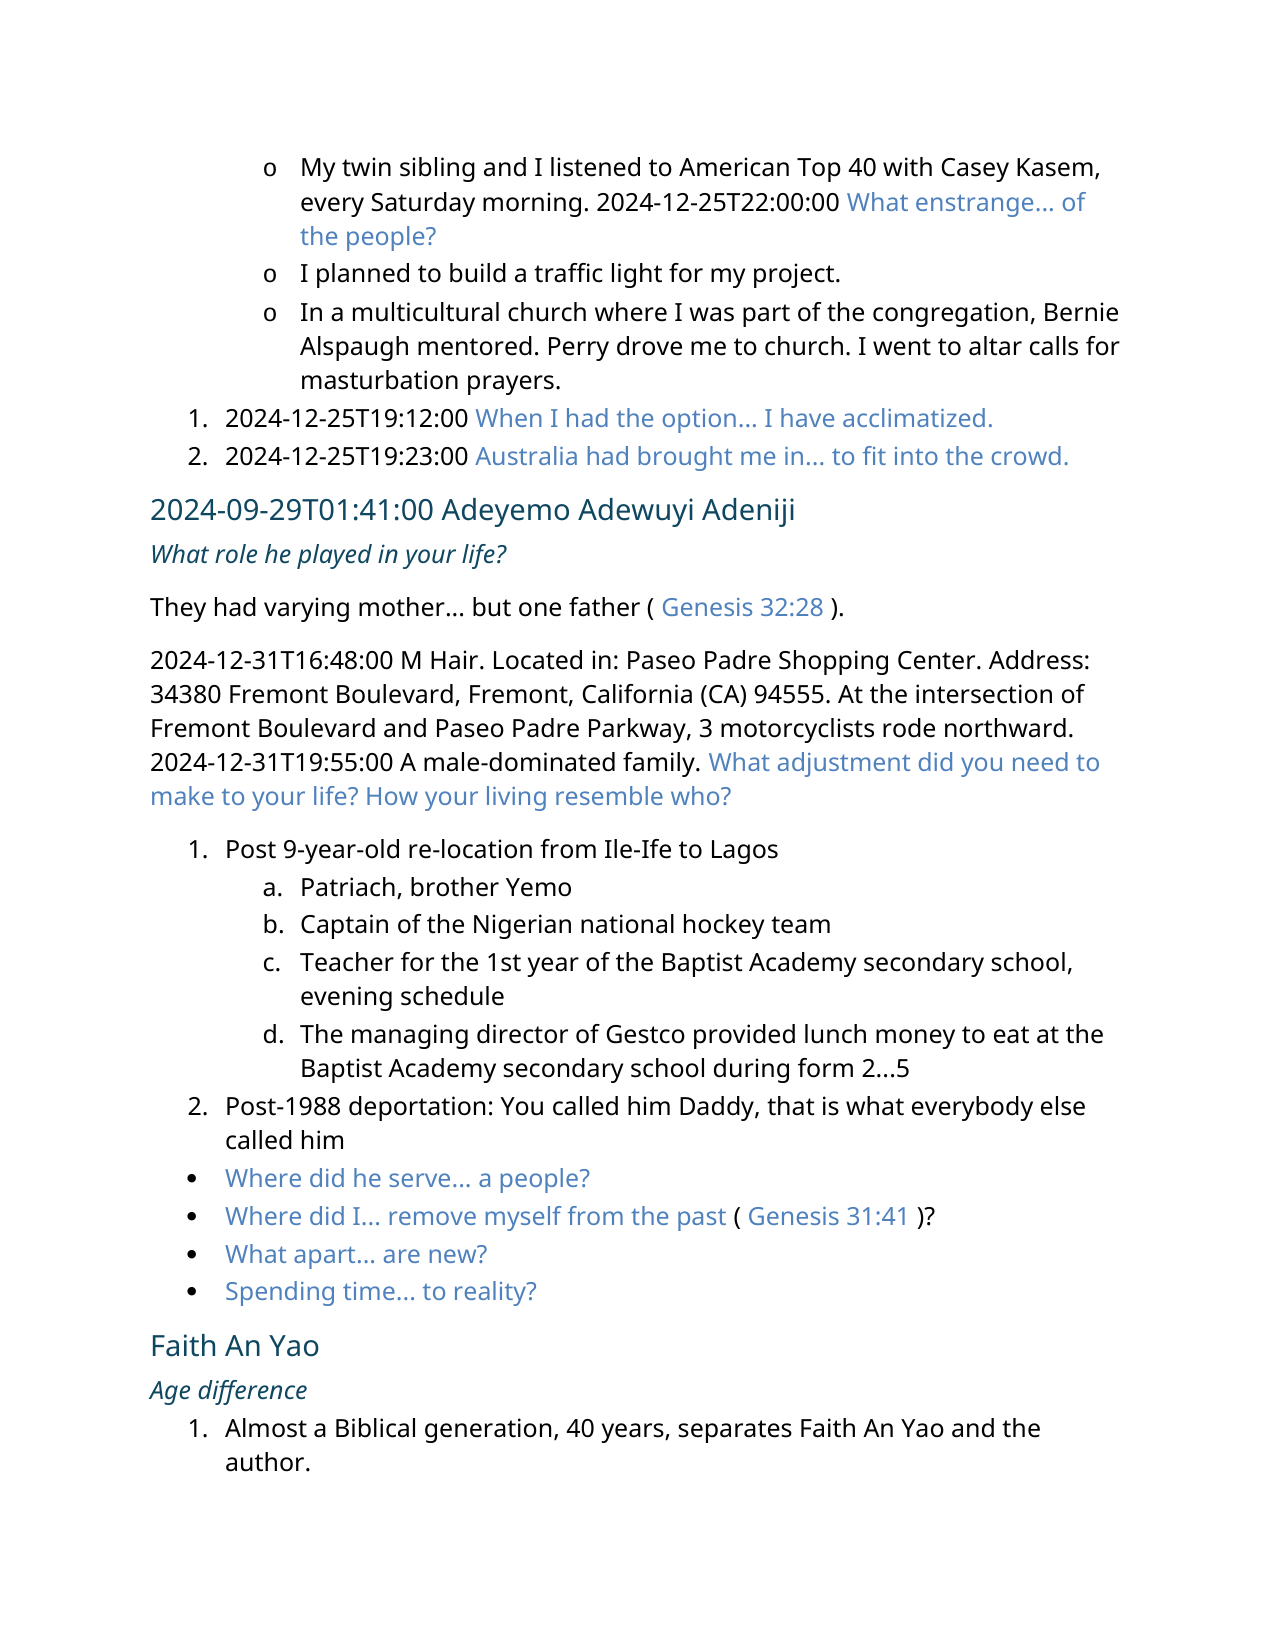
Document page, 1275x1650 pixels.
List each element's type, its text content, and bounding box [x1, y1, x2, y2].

subtitle 2024-09-29T01:41:00 Adeyemo Adewuyi Adeniji [150, 489, 1125, 528]
list The managing director of Gestco provided lunch money to eat at the Baptist Academy secondary school during form 2...5 [262, 1017, 1125, 1085]
list Post-1988 deportation: You called him Daddy, that is what everybody else called him [187, 1089, 1125, 1157]
subtitle Age difference [150, 1373, 1125, 1407]
list Captain of the Nigerian national hockey team [262, 907, 1125, 941]
list Teacher for the 1st year of the Baptist Academy secondary school, evening schedule [262, 945, 1125, 1013]
list [187, 1411, 1125, 1479]
list Where did he serve... a people? [187, 1161, 1125, 1195]
text 2024-12-31T16:48:00 M Hair. Located in: Paseo Padre Shopping Center. Address: 34380 Fremont Boulevard, Fremont, California (CA) 94555. At the intersection of Fremont Boulevard and Paseo Padre Parkway, 3 motorcyclists rode northward. 2024-12-31T19:55:00 A male-dominated family. What adjustment did you need to make to your life? How your living resemble who? [150, 642, 1125, 813]
list What apart... are new? [187, 1236, 1125, 1270]
list My twin sibling and I listened to American Top 40 with Casey Kasem, every Saturday morning. 2024-12-25T22:00:00 What enstrange... of the people? [262, 150, 1125, 252]
list Where did I... remove myself from the past ( Genesis 31:41 )? [187, 1198, 1125, 1232]
list 2024-12-25T19:23:00 Australia had brought me in... to fit into the crowd. [187, 438, 1125, 472]
text They had varying mother... but one father ( Genesis 32:28 ). [150, 590, 1125, 624]
list I planned to build a traffic light for my project. [262, 256, 1125, 290]
list 2024-12-25T19:12:00 When I had the option... I have acclimatized. [187, 400, 1125, 434]
subtitle What role he played in your life? [150, 537, 1125, 571]
list Patriach, brother Yemo [262, 869, 1125, 903]
list Post 9-year-old re-location from Ile-Ife to Lagos [187, 832, 1125, 866]
list Spending time... to reality? [187, 1274, 1125, 1308]
subtitle Faith An Yao [150, 1325, 1125, 1364]
